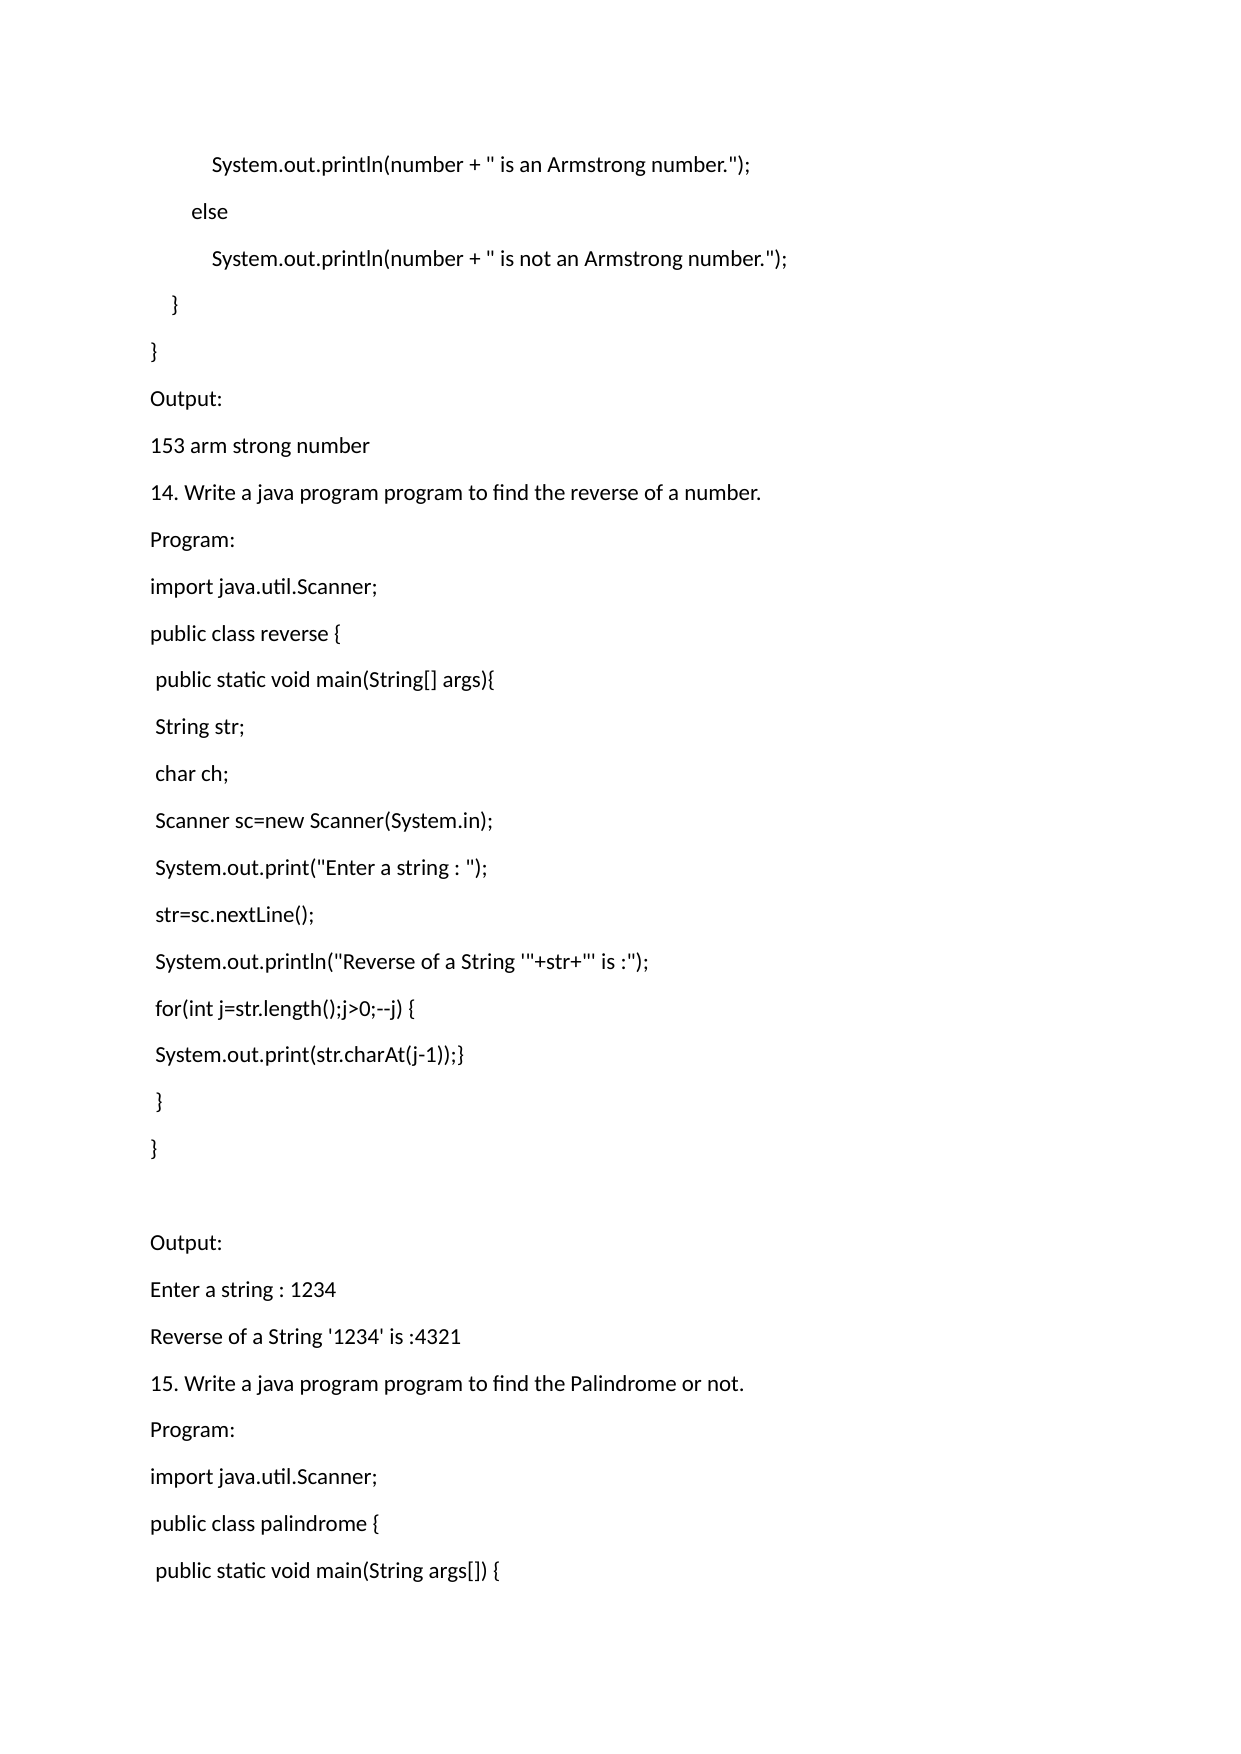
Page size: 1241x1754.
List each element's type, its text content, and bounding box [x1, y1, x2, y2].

text Enter a string : 1234 [150, 1275, 1090, 1303]
text System.out.print(str.charAt(j-1));} [150, 1041, 1090, 1069]
text Program: [150, 1416, 1090, 1444]
text } [150, 291, 1090, 319]
text Output: [150, 384, 1090, 412]
text Output: [150, 1228, 1090, 1256]
text public static void main(String[] args){ [150, 666, 1090, 694]
text String str; [150, 712, 1090, 741]
text import java.util.Scanner; [150, 572, 1090, 600]
text Program: [150, 525, 1090, 553]
text else [150, 197, 1090, 225]
text System.out.print("Enter a string : "); [150, 853, 1090, 881]
text Reverse of a String '1234' is :4321 [150, 1322, 1090, 1350]
text 14. Write a java program program to find the reverse of a number. [150, 478, 1090, 506]
text } [150, 1087, 1090, 1116]
text } [150, 1134, 1090, 1162]
text public class palindrome { [150, 1509, 1090, 1537]
text Scanner sc=new Scanner(System.in); [150, 806, 1090, 834]
text } [150, 337, 1090, 366]
text public static void main(String args[]) { [150, 1556, 1090, 1584]
text System.out.println(number + " is not an Armstrong number."); [150, 244, 1090, 272]
text System.out.println("Reverse of a String '"+str+"' is :"); [150, 947, 1090, 975]
text 153 arm strong number [150, 431, 1090, 459]
text char ch; [150, 759, 1090, 787]
text for(int j=str.length();j>0;--j) { [150, 994, 1090, 1022]
text str=sc.nextLine(); [150, 900, 1090, 928]
text public class reverse { [150, 619, 1090, 647]
text import java.util.Scanner; [150, 1462, 1090, 1491]
text 15. Write a java program program to find the Palindrome or not. [150, 1369, 1090, 1397]
text System.out.println(number + " is an Armstrong number."); [150, 150, 1090, 178]
